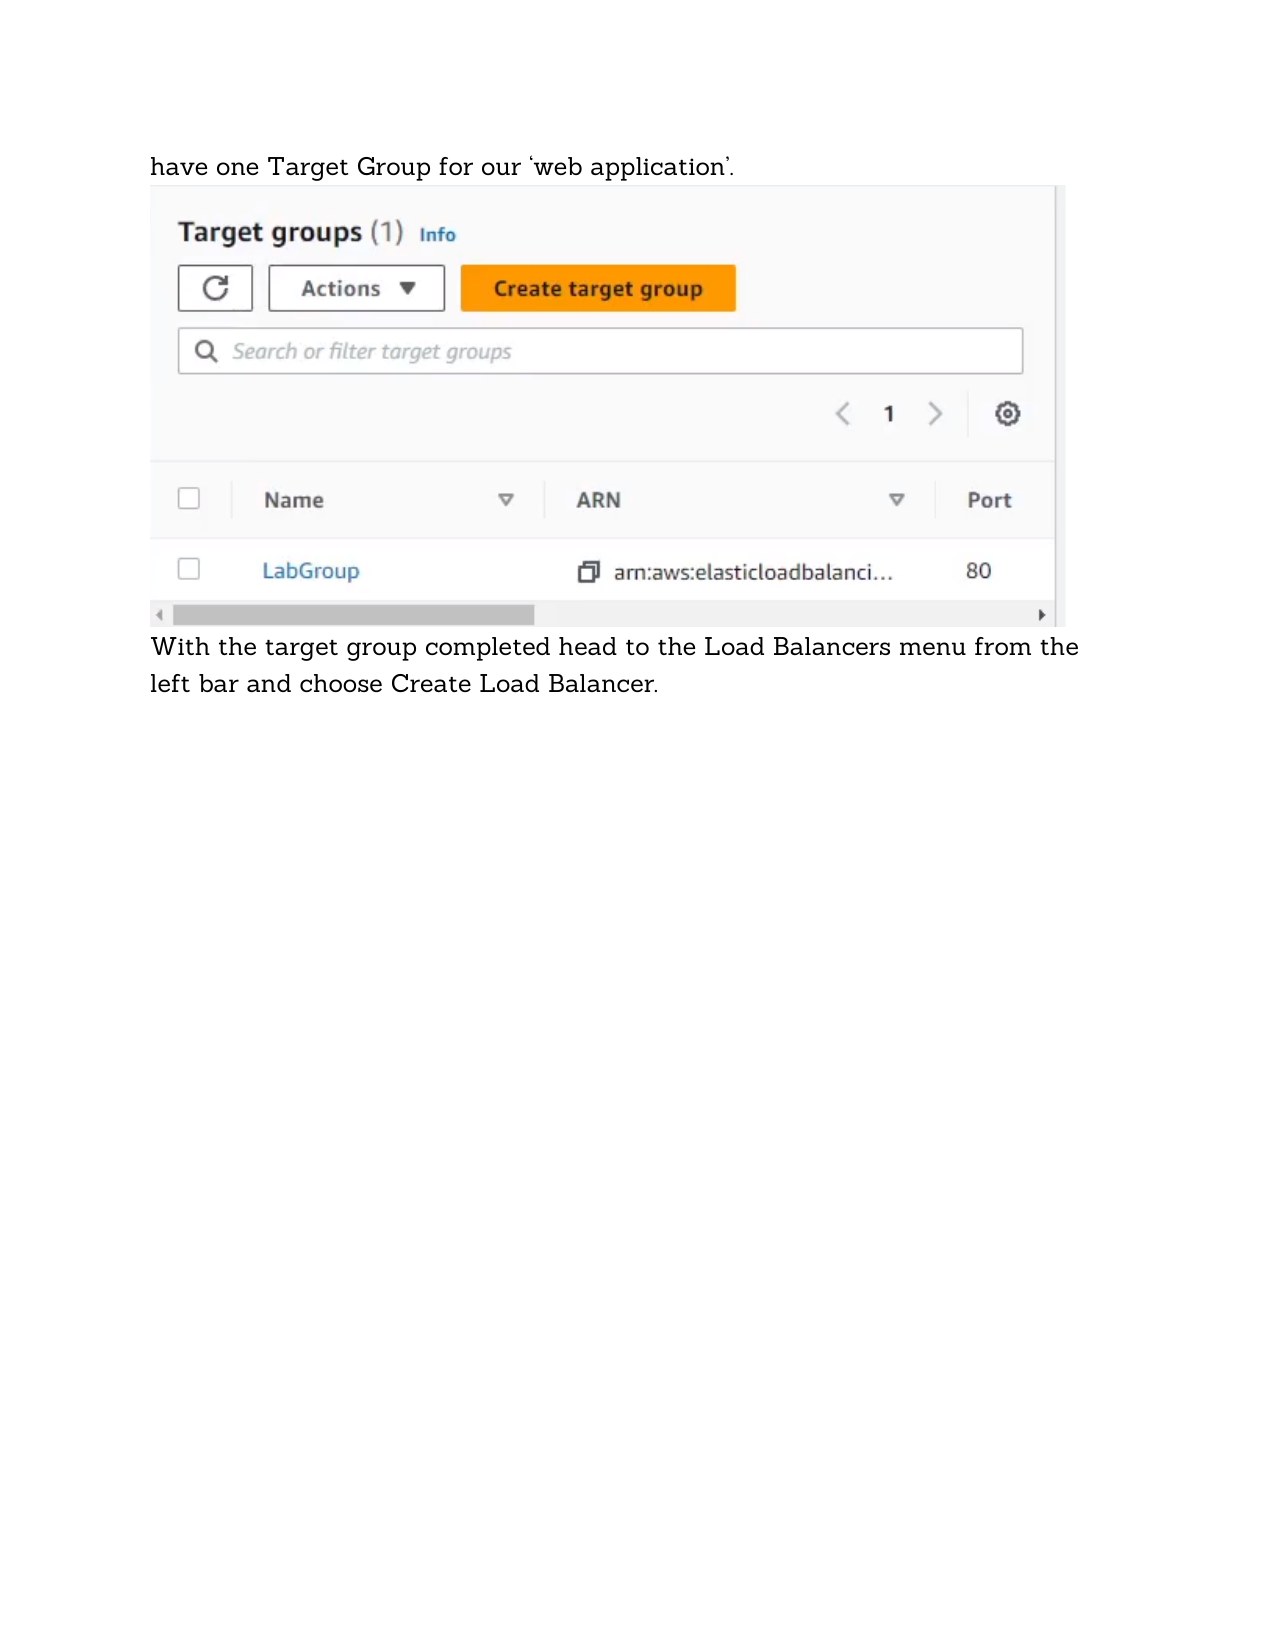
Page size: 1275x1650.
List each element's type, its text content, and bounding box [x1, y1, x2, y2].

picture [150, 185, 1066, 627]
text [150, 150, 1125, 626]
text With the target group completed head to the Load Balancers menu from the left bar and choose Create Load Balancer. [150, 630, 1125, 699]
